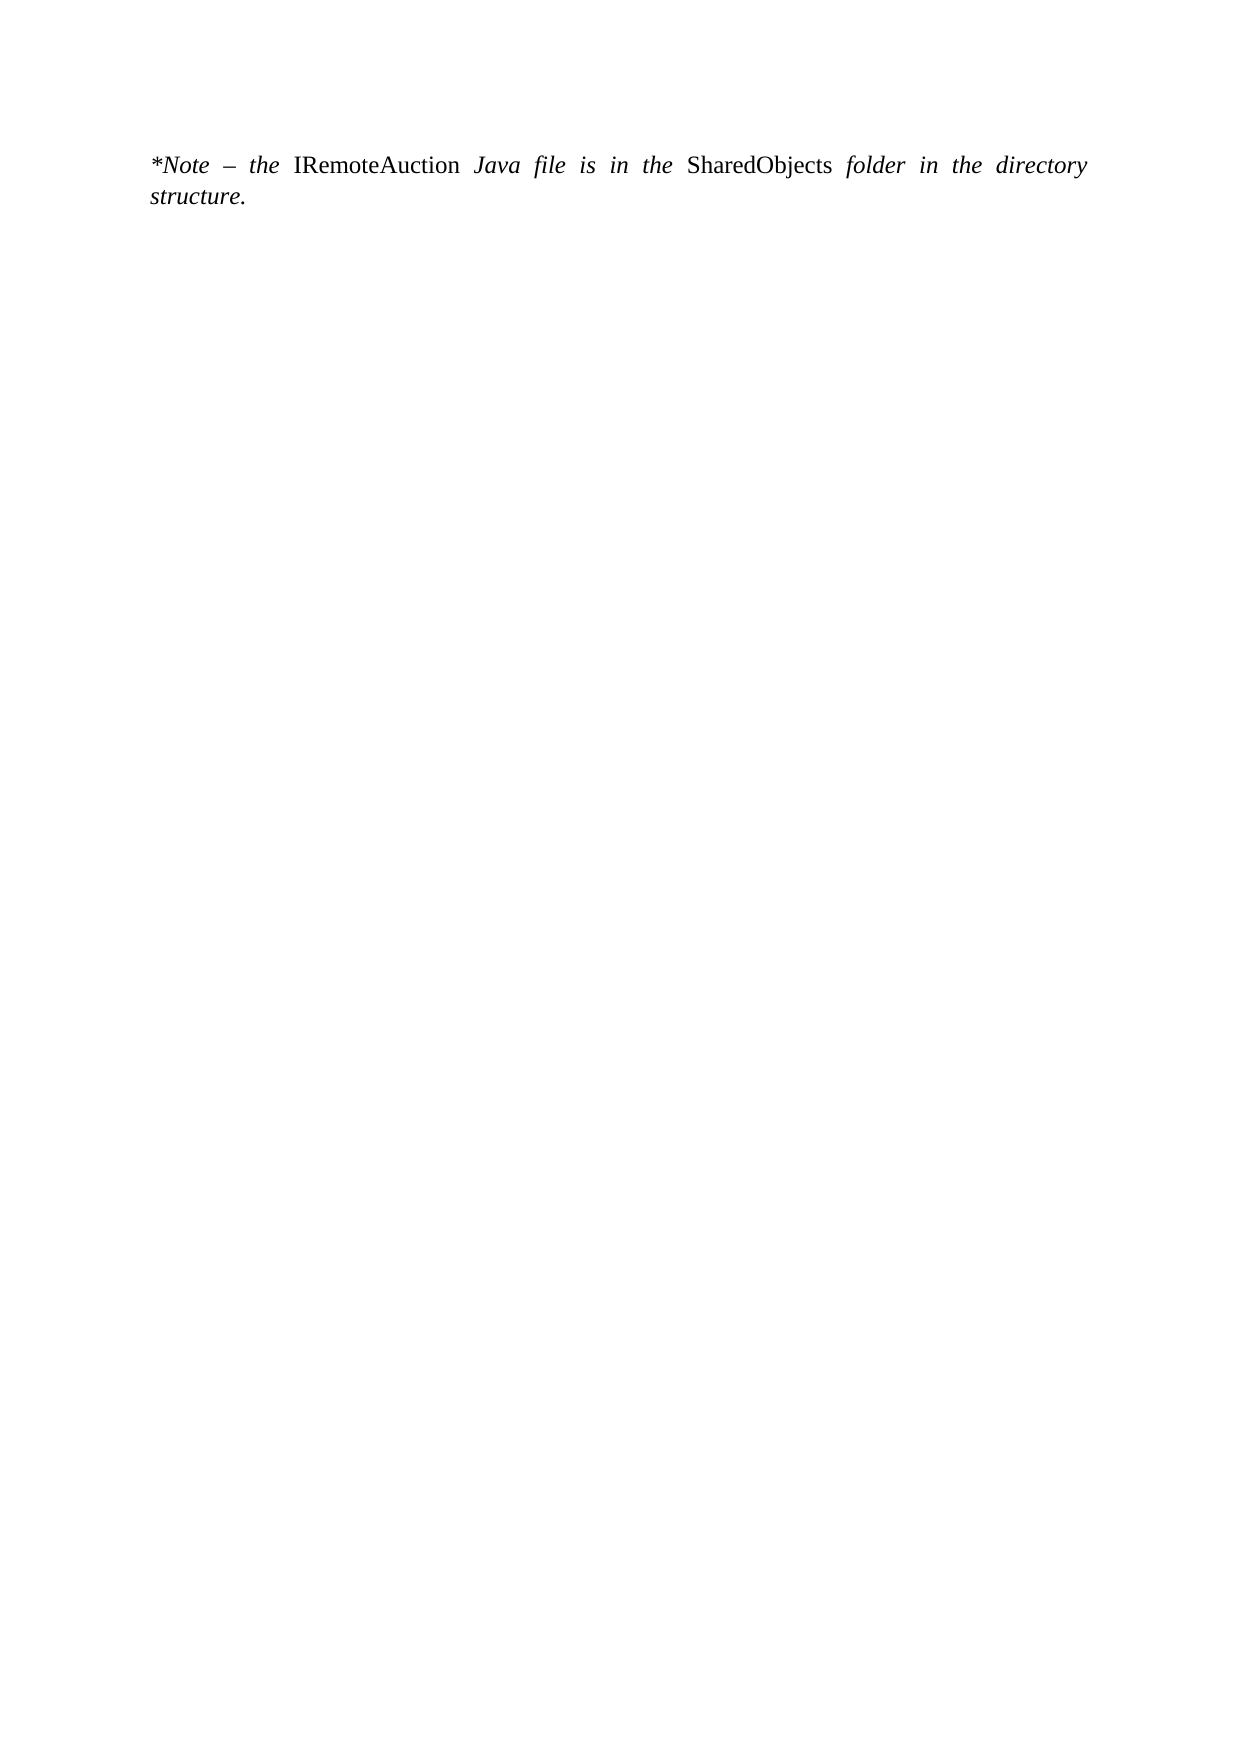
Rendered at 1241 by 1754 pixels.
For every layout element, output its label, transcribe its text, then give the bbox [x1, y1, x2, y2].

text *Note – the IRemoteAuction Java file is in the SharedObjects folder in the directory structure. [150, 150, 1090, 210]
